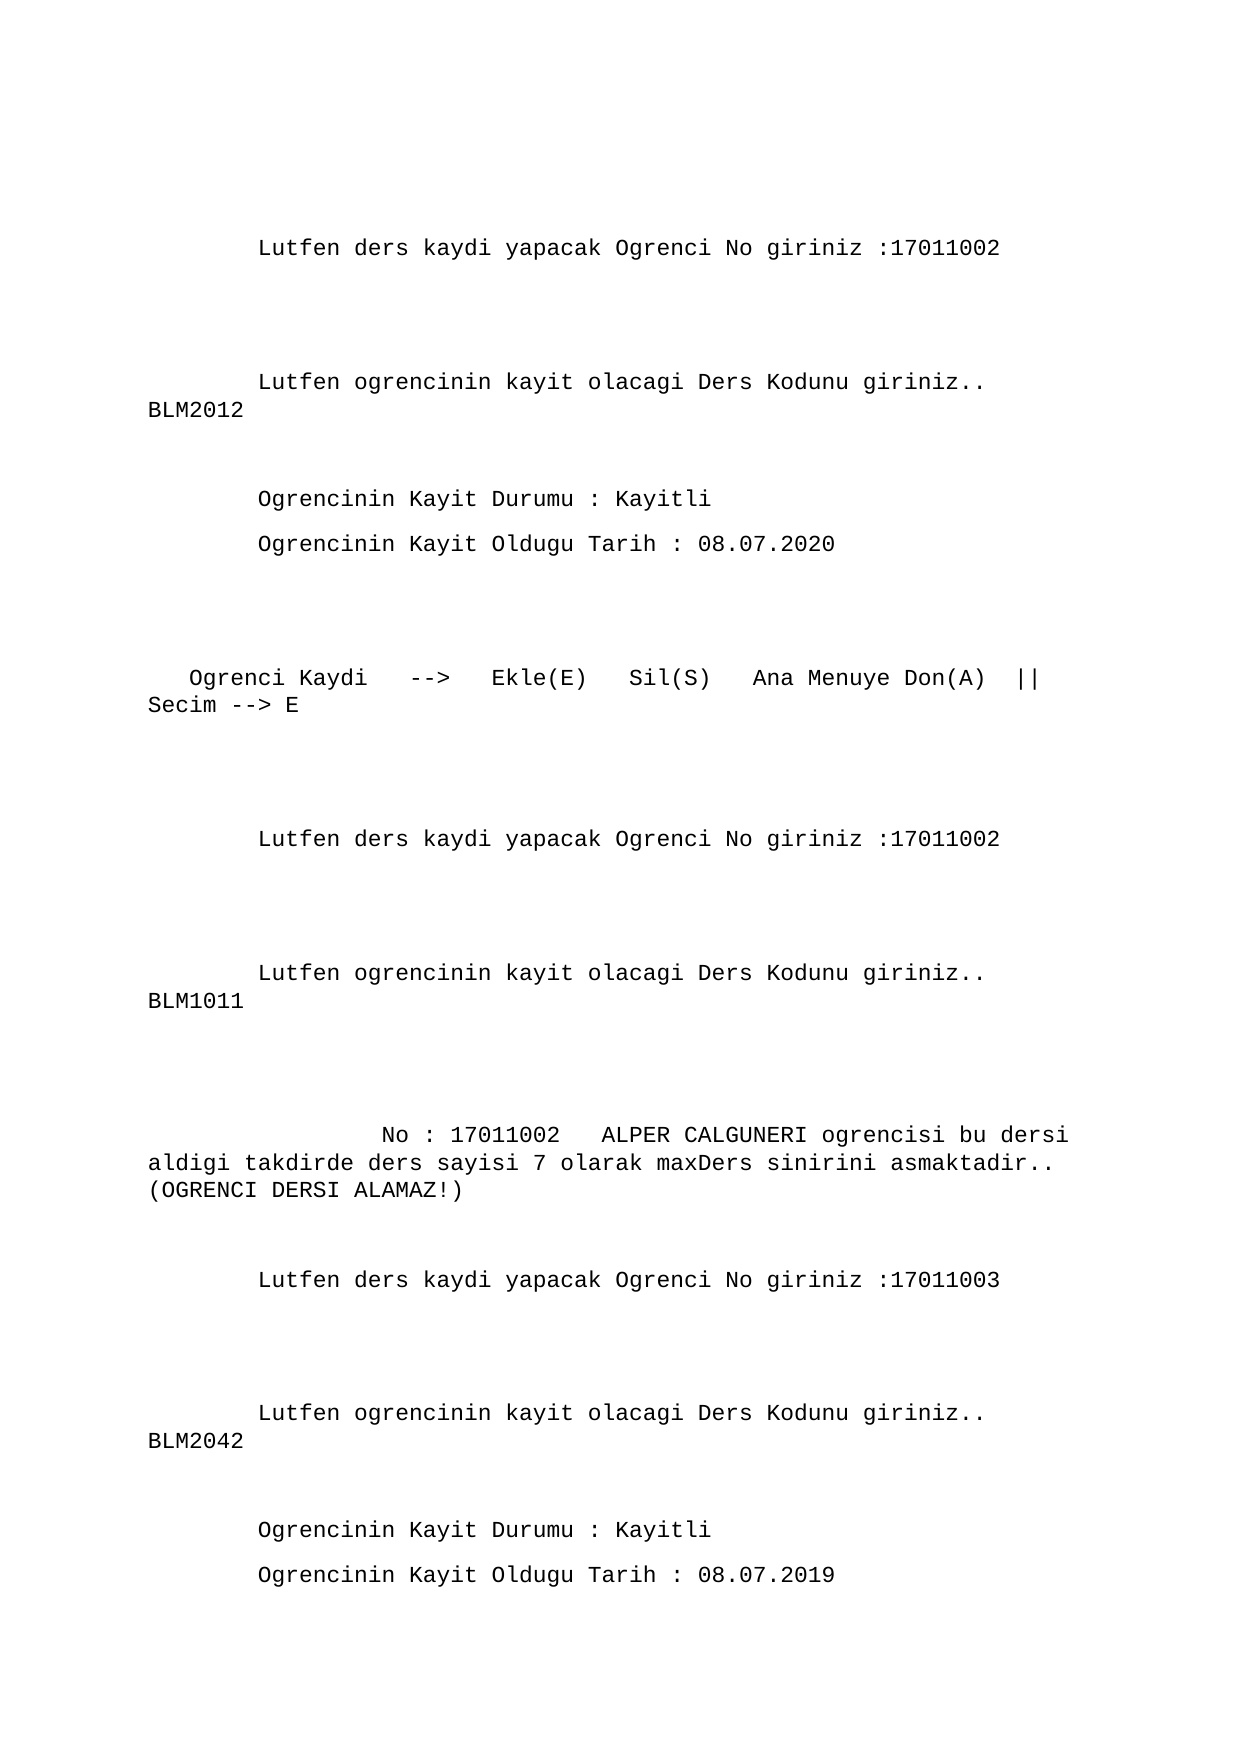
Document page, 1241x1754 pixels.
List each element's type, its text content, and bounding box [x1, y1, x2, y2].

text Lutfen ogrencinin kayit olacagi Ders Kodunu giriniz.. BLM2042 [148, 1402, 1093, 1456]
text Lutfen ogrencinin kayit olacagi Ders Kodunu giriniz.. BLM1011 [148, 961, 1093, 1015]
text No : 17011002 ALPER CALGUNERI ogrencisi bu dersi aldigi takdirde ders sayisi 7 olarak maxDers sinirini asmaktadir.. (OGRENCI DERSI ALAMAZ!) [148, 1123, 1093, 1205]
text Ogrencinin Kayit Oldugu Tarih : 08.07.2019 [148, 1563, 1093, 1589]
text Lutfen ders kaydi yapacak Ogrenci No giriniz :17011002 [148, 828, 1093, 853]
text Ogrenci Kaydi --> Ekle(E) Sil(S) Ana Menuye Don(A) || Secim --> E [148, 666, 1093, 720]
text Ogrencinin Kayit Oldugu Tarih : 08.07.2020 [148, 532, 1093, 558]
text Ogrencinin Kayit Durumu : Kayitli [148, 1519, 1093, 1545]
text Lutfen ogrencinin kayit olacagi Ders Kodunu giriniz.. BLM2012 [148, 371, 1093, 424]
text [148, 1268, 1093, 1294]
text Ogrencinin Kayit Durumu : Kayitli [148, 488, 1093, 513]
text Lutfen ders kaydi yapacak Ogrenci No giriniz :17011002 [148, 237, 1093, 263]
